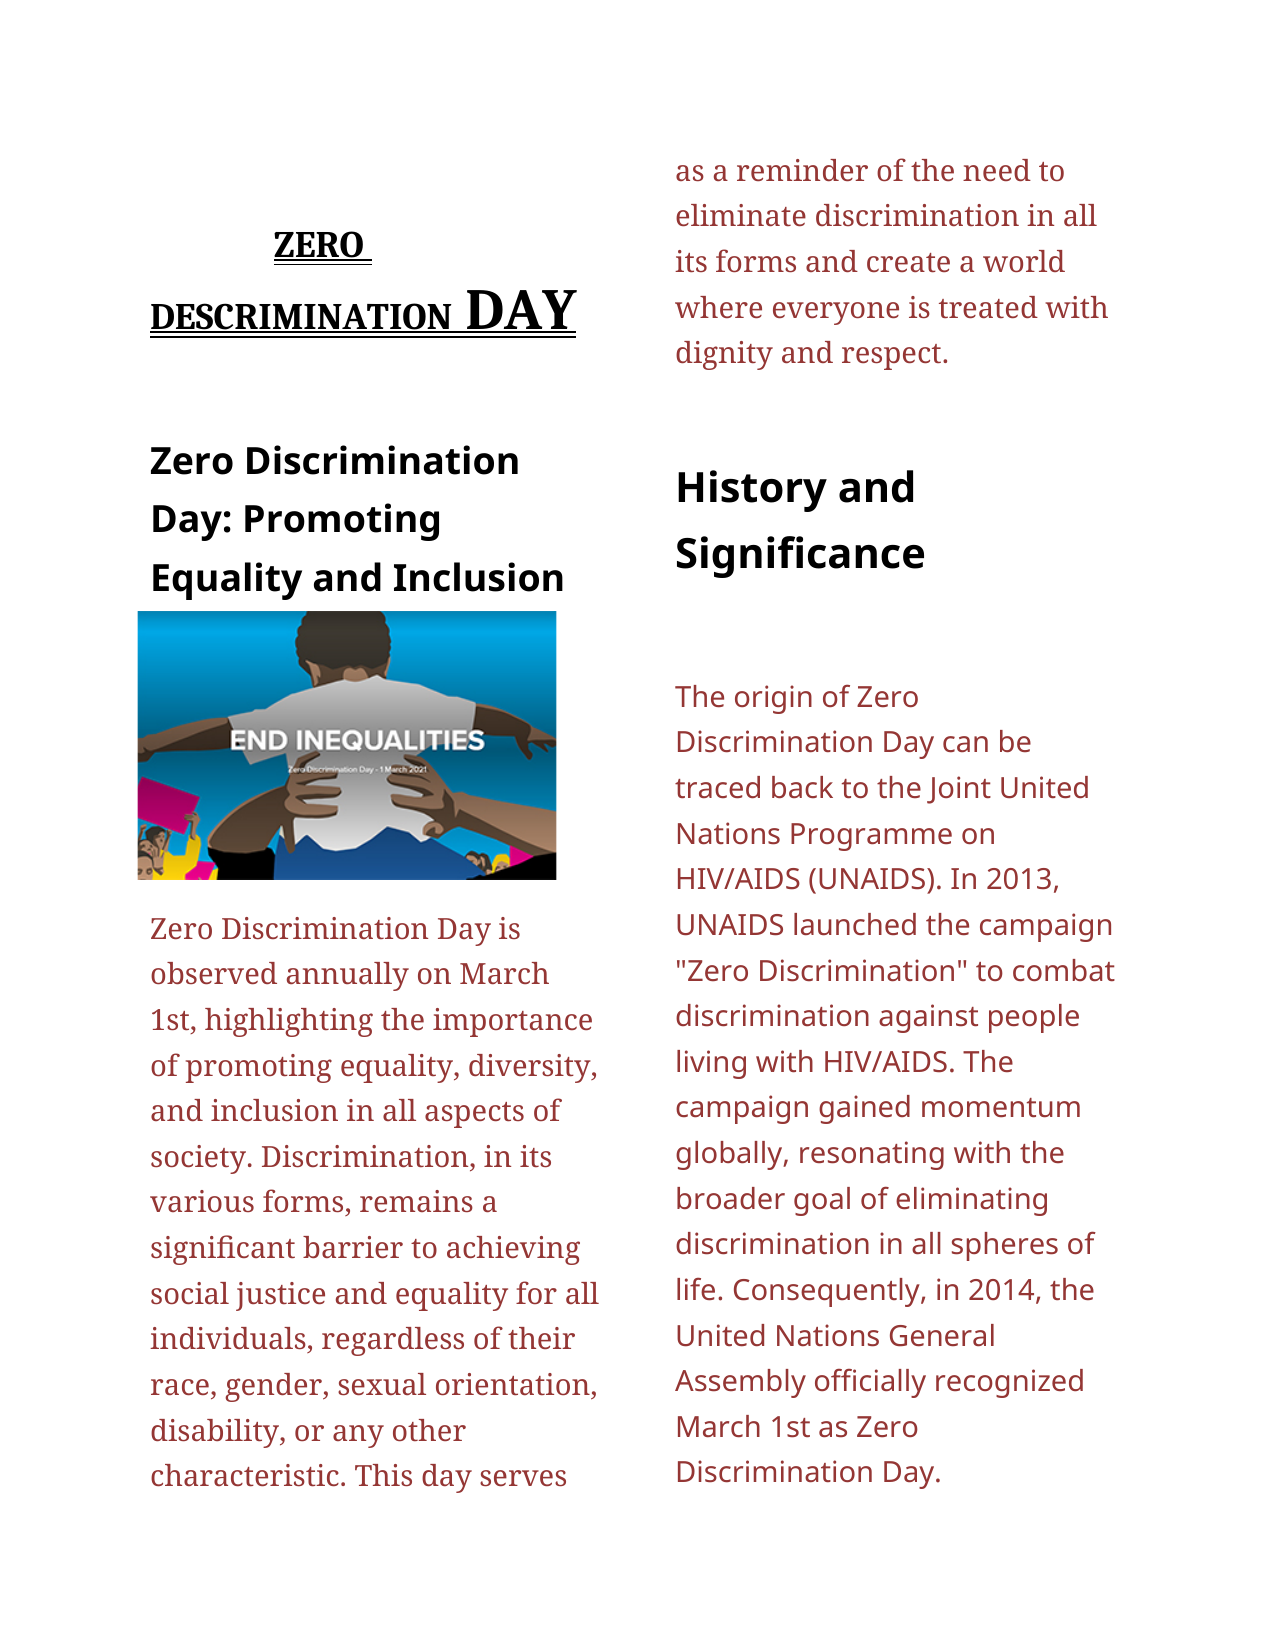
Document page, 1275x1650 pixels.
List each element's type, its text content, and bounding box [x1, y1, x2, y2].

text Zero Discrimination Day: Promoting Equality and Inclusion [150, 434, 600, 602]
text History and Significance [675, 458, 1125, 580]
picture [137, 611, 557, 880]
text ZERO DESCRIMINATION DAY [150, 223, 600, 344]
text Zero Discrimination Day is observed annually on March 1st, highlighting the importance of promoting equality, diversity, and inclusion in all aspects of society. Discrimination, in its various forms, remains a significant barrier to achieving social justice and equality for all individuals, regardless of their race, gender, sexual orientation, disability, or any other characteristic. This day serves as a reminder of the need to eliminate discrimination in all its forms and create a world where everyone is treated with dignity and respect. [675, 150, 1125, 372]
text The origin of Zero Discrimination Day can be traced back to the Joint United Nations Programme on HIV/AIDS (UNAIDS). In 2013, UNAIDS launched the campaign "Zero Discrimination" to combat discrimination against people living with HIV/AIDS. The campaign gained momentum globally, resonating with the broader goal of eliminating discrimination in all spheres of life. Consequently, in 2014, the United Nations General Assembly officially recognized March 1st as Zero Discrimination Day. [675, 676, 1125, 1491]
